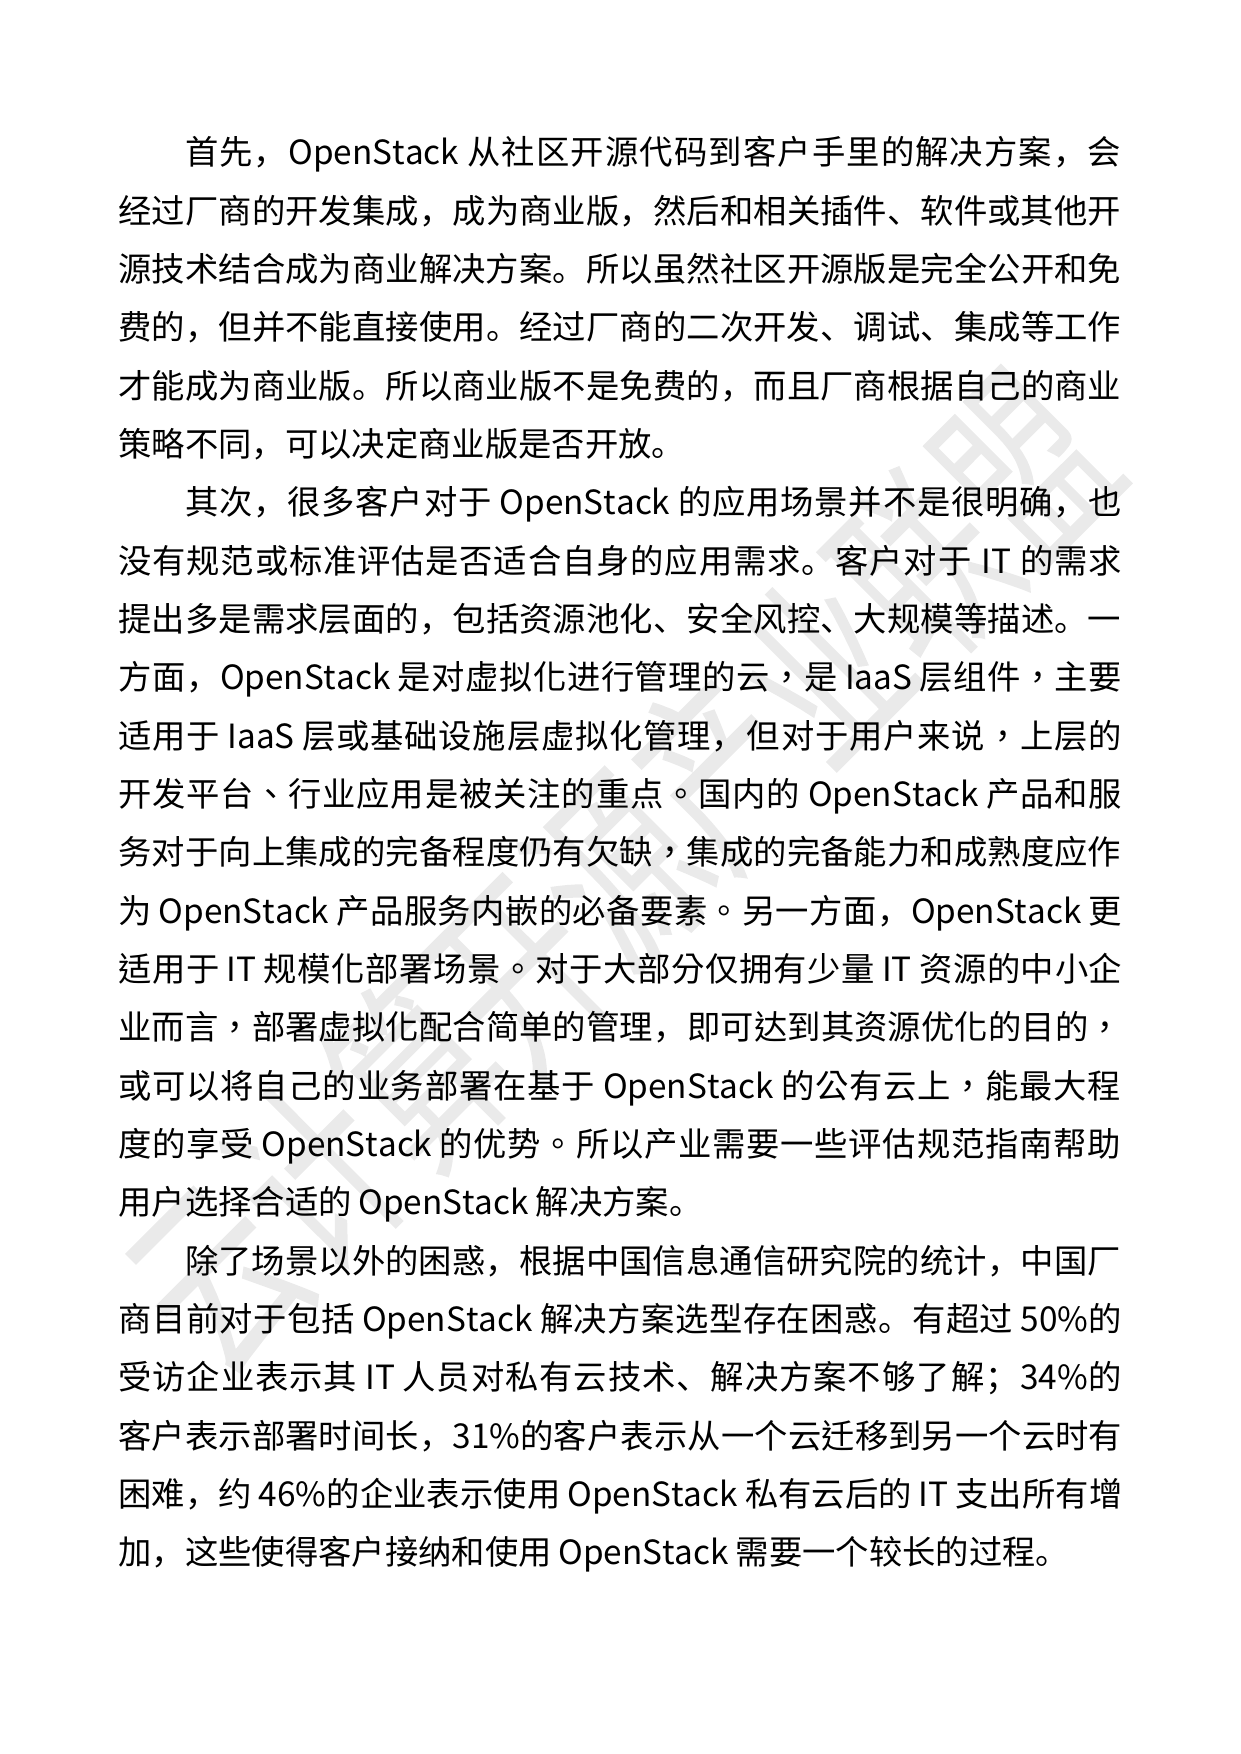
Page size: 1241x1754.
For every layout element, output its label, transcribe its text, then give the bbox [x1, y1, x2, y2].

text 其次，很多客户对于OpenStack的应用场景并不是很明确，也没有规范或标准评估是否适合自身的应用需求。客户对于IT 的需求提出多是需求层面的，包括资源池化、安全风控、大规模等描述。一方面，OpenStack是对虚拟化进行管理的云，是IaaS层组件，主要适用于IaaS层或基础设施层虚拟化管理，但对于用户来说，上层的开发平台、行业应用是被关注的重点。国内的OpenStack产品和服务对于向上集成的完备程度仍有欠缺，集成的完备能力和成熟度应作为OpenStack产品服务内嵌的必备要素。另一方面，OpenStack更适用于IT规模化部署场景。对于大部分仅拥有少量IT资源的中小企业而言，部署虚拟化配合简单的管理，即可达到其资源优化的目的，或可以将自己的业务部署在基于OpenStack的公有云上，能最大程度的享受OpenStack的优势。所以产业需要一些评估规范指南帮助用户选择合适的OpenStack解决方案。 [118, 468, 1122, 1226]
text 首先，OpenStack从社区开源代码到客户手里的解决方案，会经过厂商的开发集成，成为商业版，然后和相关插件、软件或其他开源技术结合成为商业解决方案。所以虽然社区开源版是完全公开和免费的，但并不能直接使用。经过厂商的二次开发、调试、集成等工作，才能成为商业版。所以商业版不是免费的，而且厂商根据自己的商业策略不同，可以决定商业版是否开放。 [118, 118, 1122, 468]
text 除了场景以外的困惑，根据中国信息通信研究院的统计，中国厂商目前对于包括OpenStack解决方案选型存在困惑。有超过50%的受访企业表示其IT人员对私有云技术、解决方案不够了解；34%的客户表示部署时间长，31%的客户表示从一个云迁移到另一个云时有困难，约46%的企业表示使用OpenStack私有云后的IT支出所有增加，这些使得客户接纳和使用OpenStack需要一个较长的过程。 [118, 1226, 1122, 1576]
